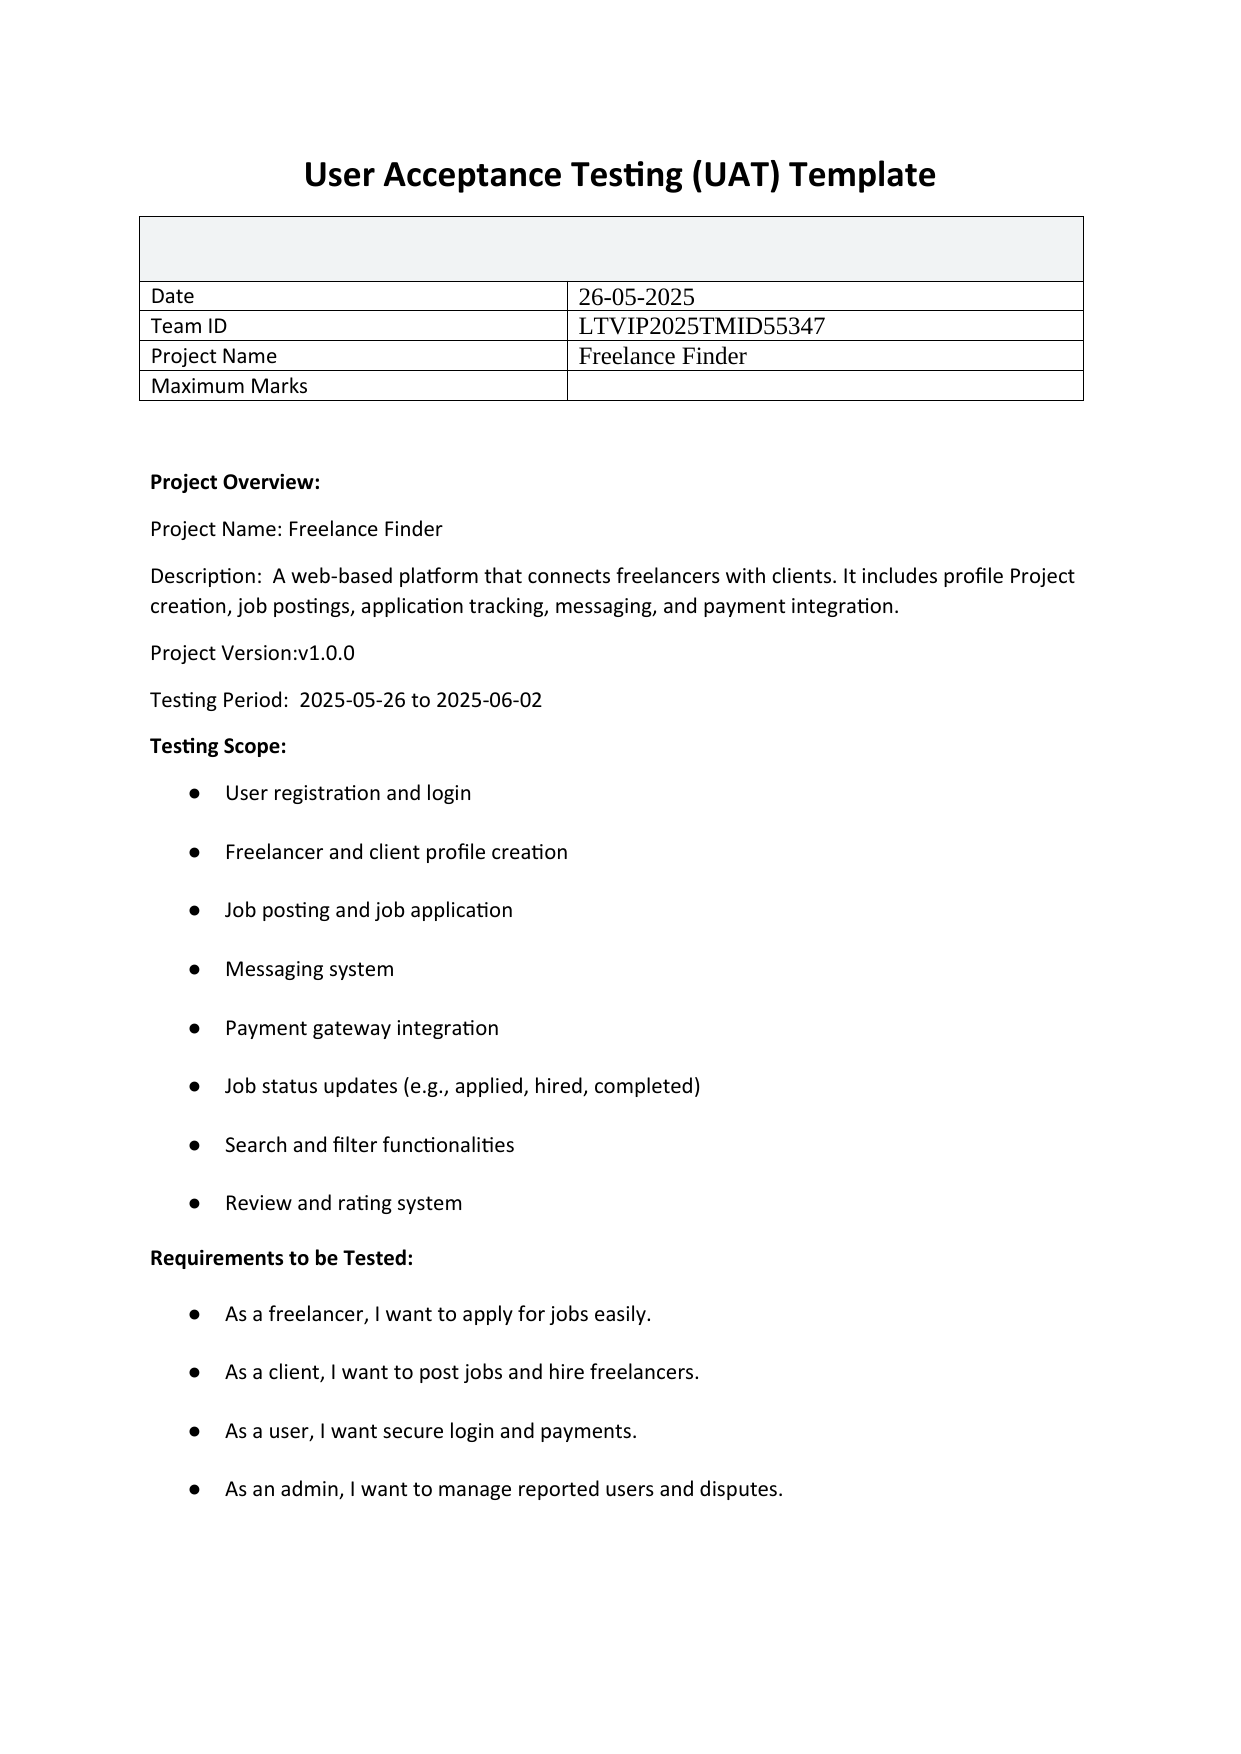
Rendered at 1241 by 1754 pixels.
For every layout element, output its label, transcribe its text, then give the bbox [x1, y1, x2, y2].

table_cell [568, 371, 1083, 400]
table_cell 26-05-2025 [568, 282, 1083, 310]
text Project Version:v1.0.0 [150, 638, 1090, 666]
text Project Name: Freelance Finder [150, 514, 1090, 542]
list Freelancer and client profile creation [187, 837, 1090, 893]
text Testing Period: 2025-05-26 to 2025-06-02 [150, 685, 1090, 713]
list Search and filter functionalities [187, 1130, 1090, 1186]
table_cell Project Name [140, 341, 567, 370]
text Testing Scope: [150, 732, 1090, 759]
subtitle Requirements to be Tested: [150, 1243, 1090, 1271]
list User registration and login [187, 778, 1090, 835]
list As a freelancer, I want to apply for jobs easily. [187, 1299, 1090, 1355]
list Payment gateway integration [187, 1013, 1090, 1069]
list Job status updates (e.g., applied, hired, completed) [187, 1071, 1090, 1128]
text Project Overview: [150, 467, 1090, 495]
text Description: A web-based platform that connects freelancers with clients. It includes profile Project creation, job postings, application tracking, messaging, and payment integration. [150, 561, 1090, 619]
list As a user, I want secure login and payments. [187, 1416, 1090, 1472]
text User Acceptance Testing (UAT) Template [150, 150, 1090, 196]
table_cell Date [140, 282, 567, 310]
list Messaging system [187, 954, 1090, 1011]
list Review and rating system [187, 1188, 1090, 1216]
table_header [140, 217, 1083, 281]
table_cell Team ID [140, 311, 567, 340]
table_cell LTVIP2025TMID55347 [568, 311, 1083, 340]
table_cell Freelance Finder [568, 341, 1083, 370]
list As an admin, I want to manage reported users and disputes. [187, 1474, 1090, 1531]
list Job posting and job application [187, 896, 1090, 952]
list As a client, I want to post jobs and hire freelancers. [187, 1357, 1090, 1414]
table_cell Maximum Marks [140, 371, 567, 400]
